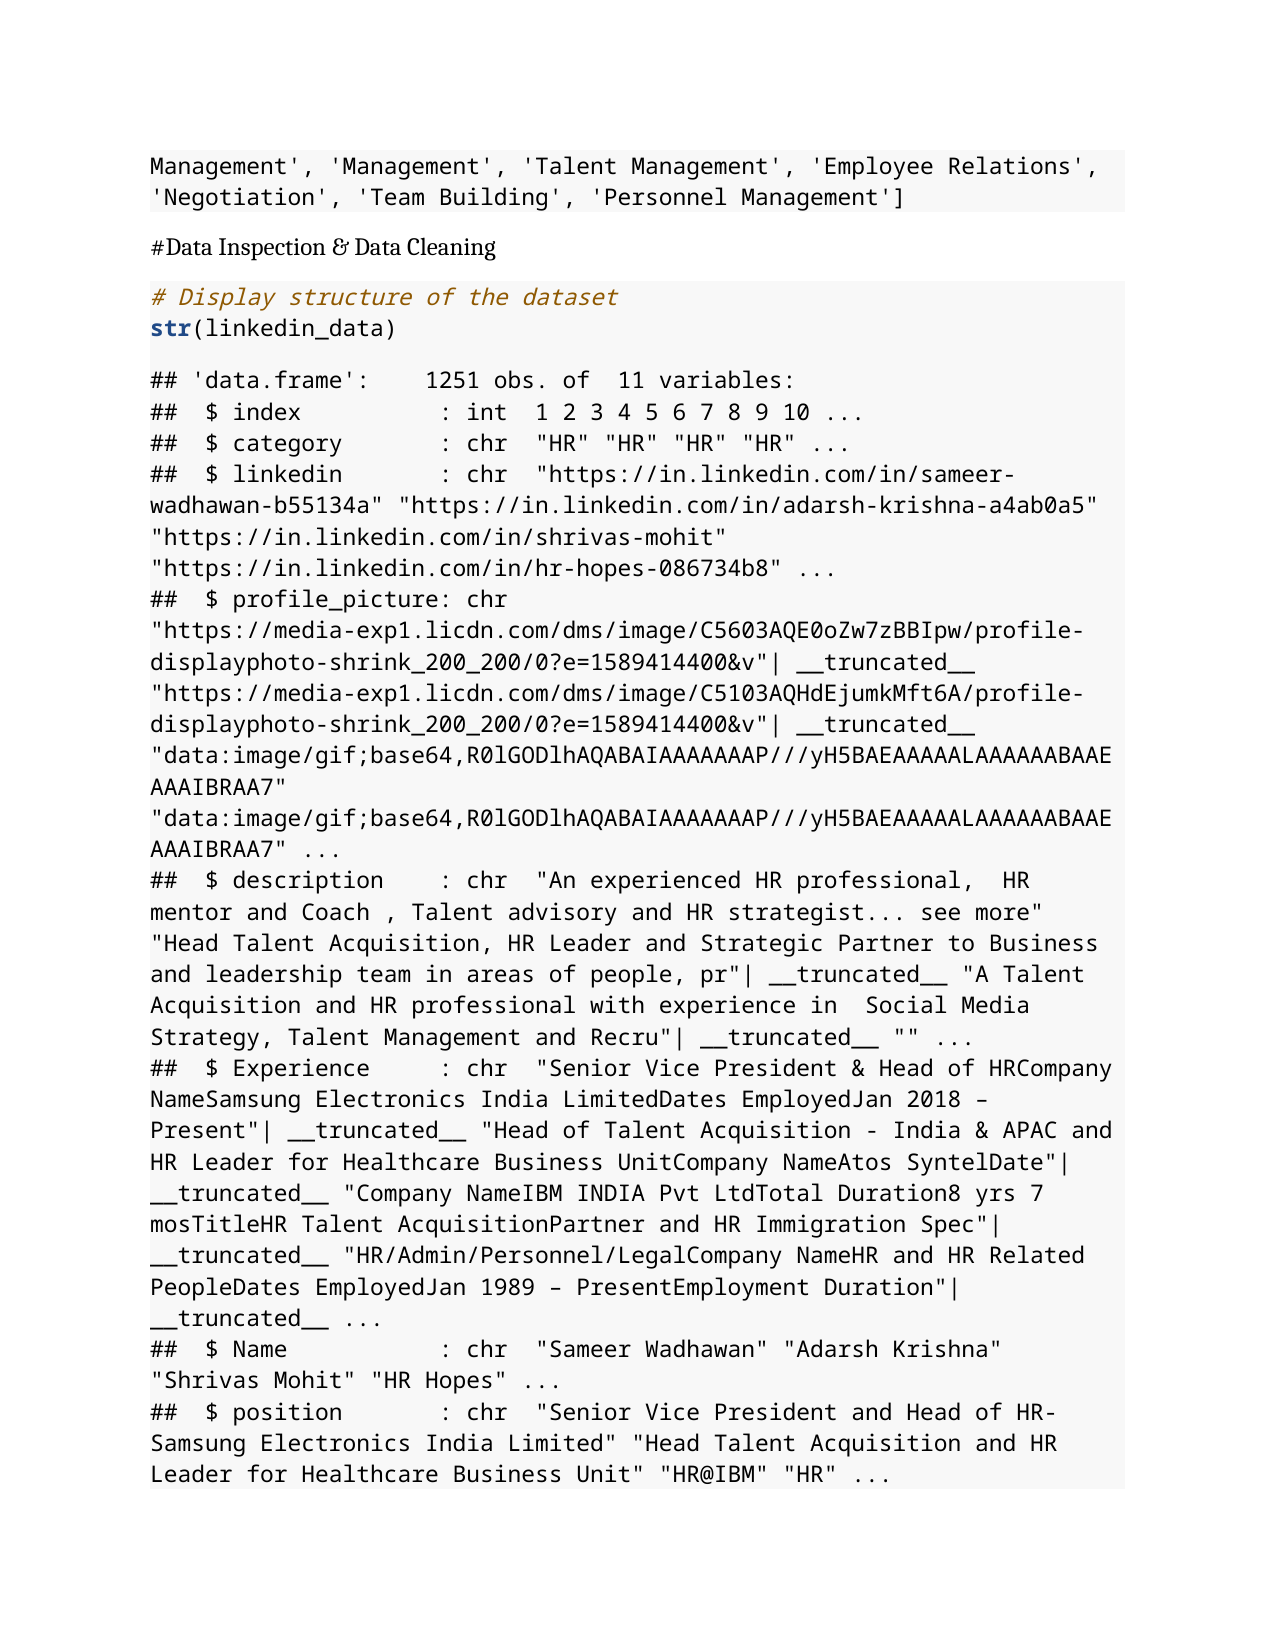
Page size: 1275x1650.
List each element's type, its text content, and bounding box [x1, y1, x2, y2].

text # Display structure of the dataset str(linkedin_data) [397, 281, 1125, 343]
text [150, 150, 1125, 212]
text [150, 364, 1125, 1489]
text #Data Inspection & Data Cleaning [150, 233, 1125, 262]
